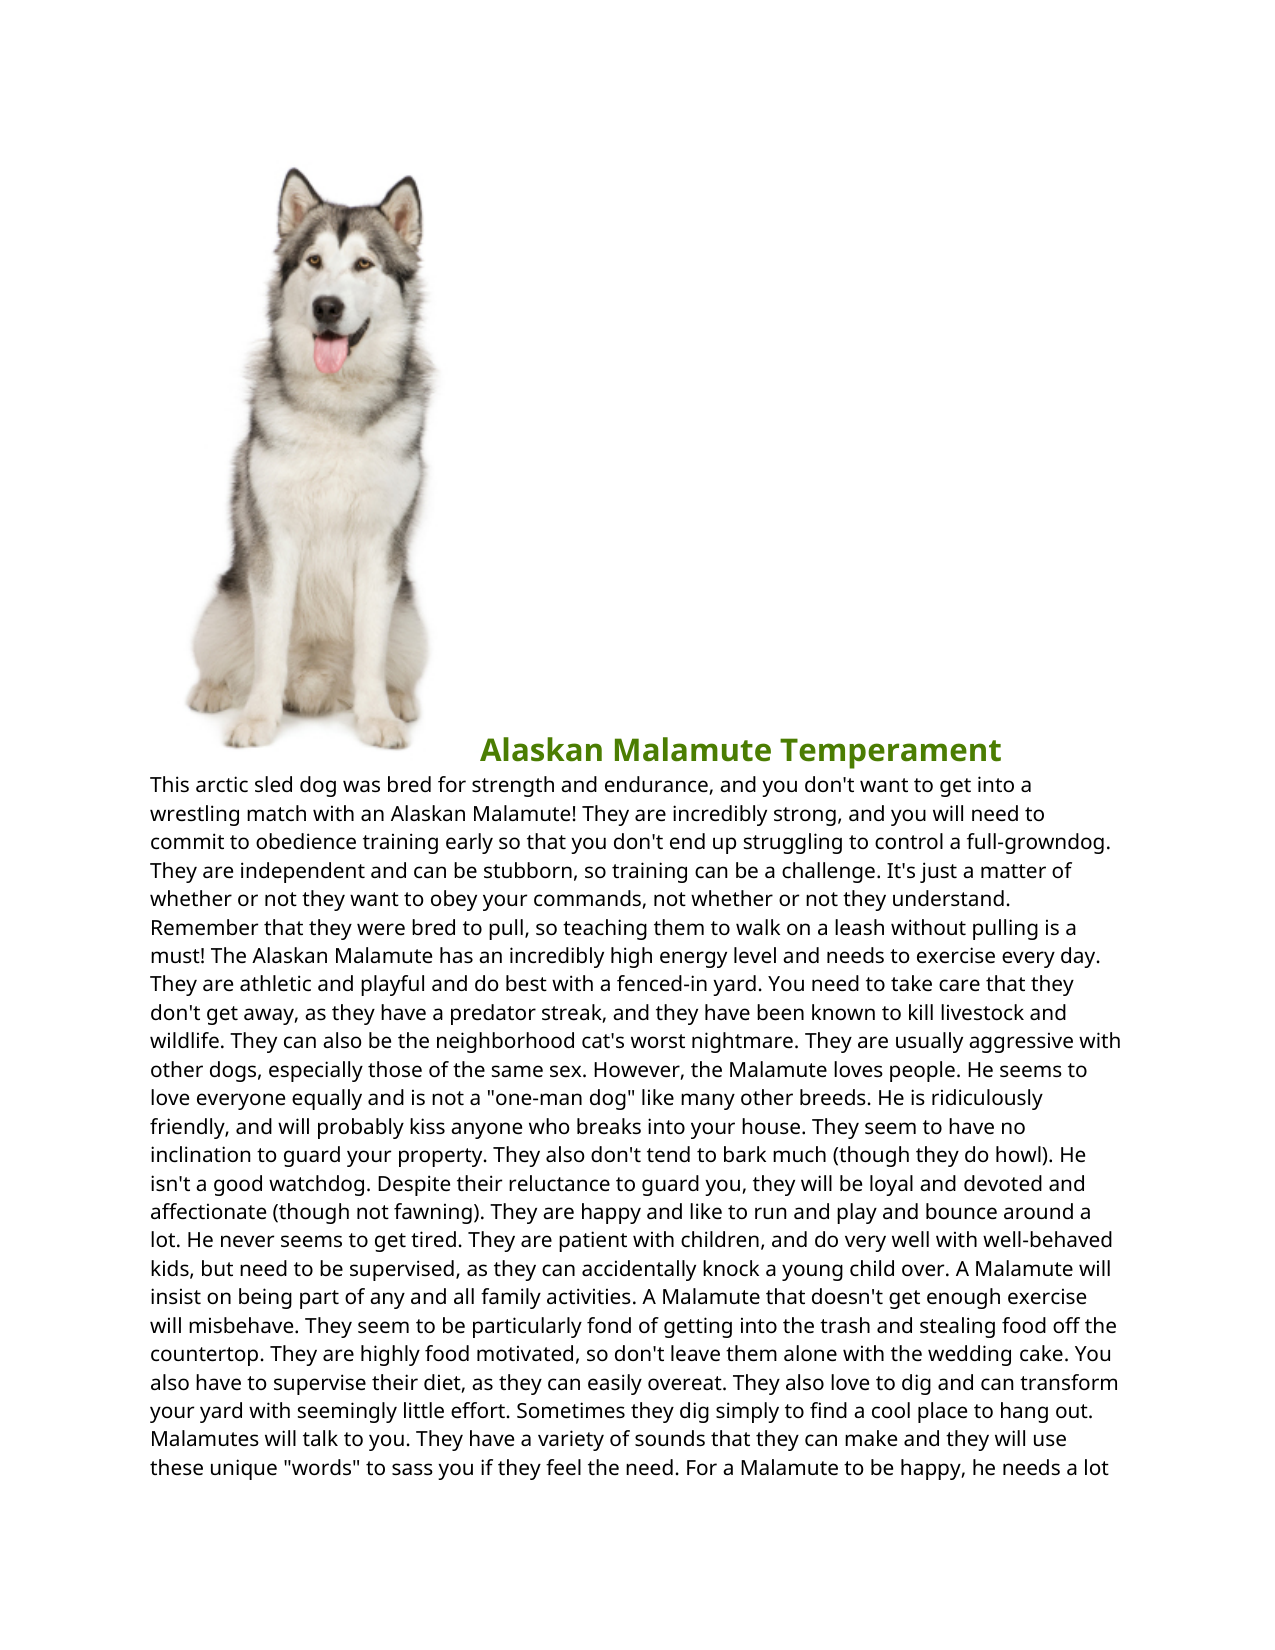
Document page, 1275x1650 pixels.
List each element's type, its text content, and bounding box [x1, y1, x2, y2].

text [150, 771, 1125, 1481]
picture [150, 150, 480, 762]
